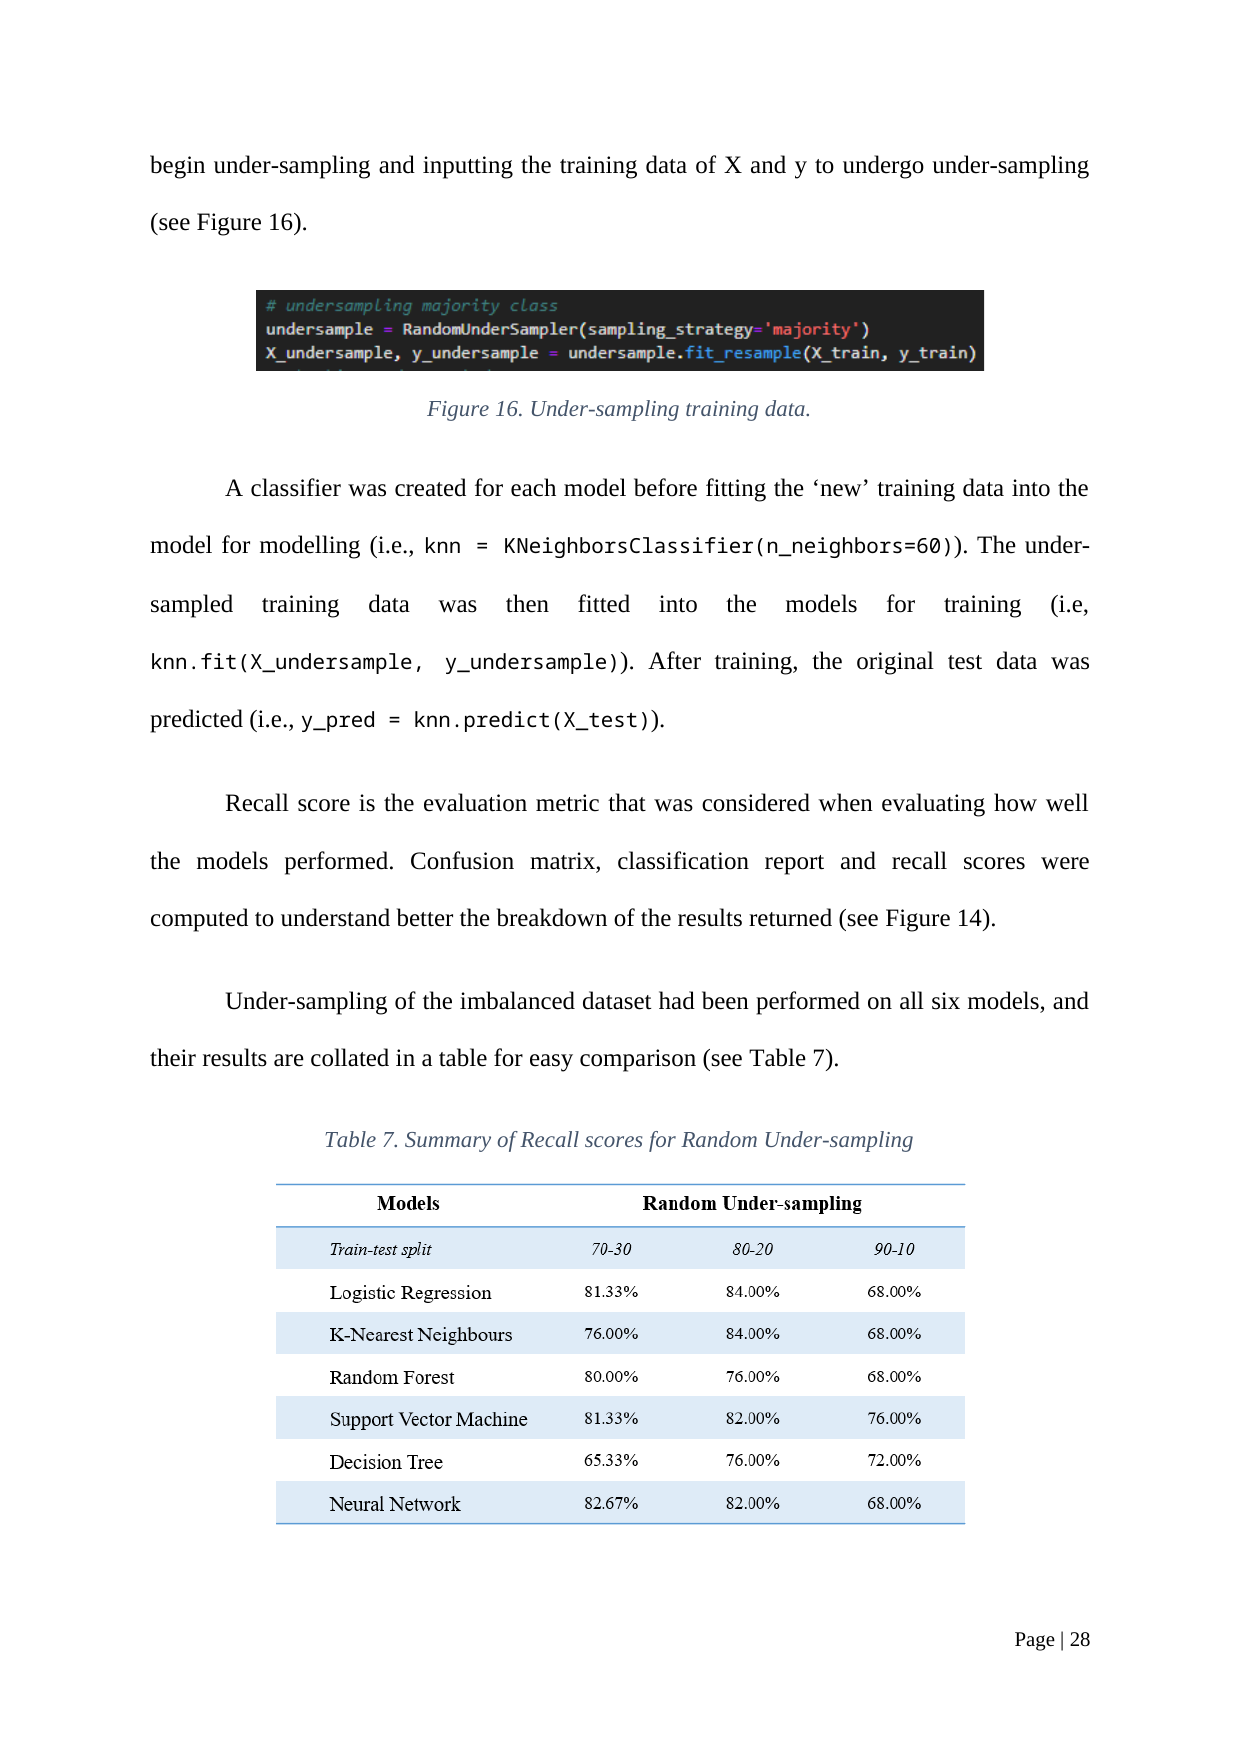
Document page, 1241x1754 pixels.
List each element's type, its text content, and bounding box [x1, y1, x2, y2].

text Table 7. Summary of Recall scores for Random Under-sampling [150, 1126, 1090, 1152]
text Recall score is the evaluation metric that was considered when evaluating how well the models performed. Confusion matrix, classification report and recall scores were computed to understand better the breakdown of the results returned (see Figure 14). [150, 788, 1090, 932]
picture [256, 290, 985, 371]
text Figure 16. Under-sampling training data. [150, 395, 1090, 422]
picture [270, 1177, 970, 1531]
text A classifier was created for each model before fitting the ‘new’ training data into the model for modelling (i.e., knn = KNeighborsClassifier(n_neighbors=60)). The under-sampled training data was then fitted into the models for training (i.e, knn.fit(X_undersample, y_undersample)). After training, the original test data was predicted (i.e., y_pred = knn.predict(X_test)). [150, 473, 1090, 734]
text Under-sampling of the imbalanced dataset had been performed on all six models, and their results are collated in a table for easy comparison (see Table 7). [150, 986, 1090, 1072]
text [150, 150, 1090, 236]
